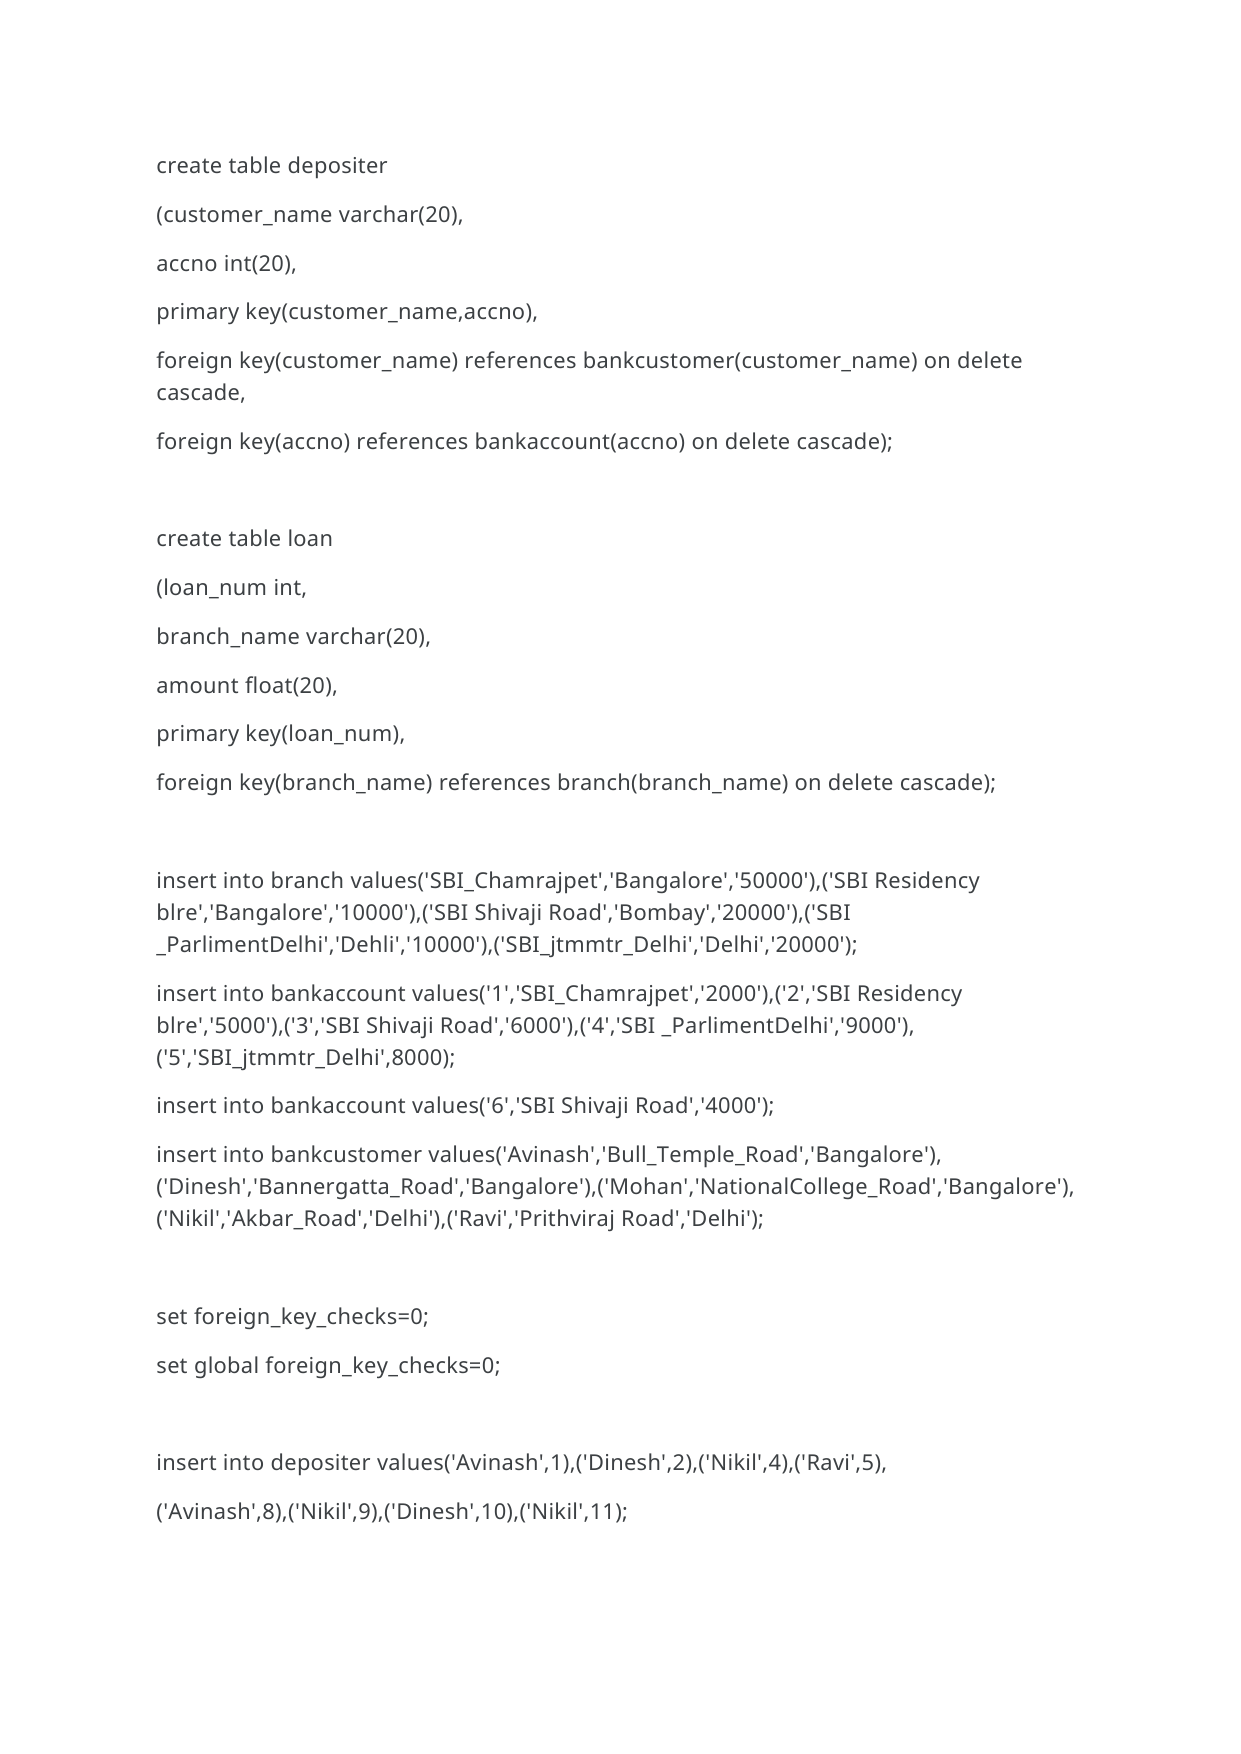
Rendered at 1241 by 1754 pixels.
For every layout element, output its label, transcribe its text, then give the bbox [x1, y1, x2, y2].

text (loan_num int, [156, 572, 1090, 602]
text create table loan [156, 523, 1090, 553]
text set global foreign_key_checks=0; [156, 1349, 1090, 1379]
text primary key(customer_name,accno), [156, 296, 1090, 326]
text insert into bankaccount values('6','SBI Shivaji Road','4000'); [156, 1090, 1090, 1120]
text create table depositer [156, 150, 1090, 180]
text foreign key(branch_name) references branch(branch_name) on delete cascade); [156, 767, 1090, 797]
text insert into bankaccount values('1','SBI_Chamrajpet','2000'),('2','SBI Residency blre','5000'),('3','SBI Shivaji Road','6000'),('4','SBI _ParlimentDelhi','9000'),('5','SBI_jtmmtr_Delhi',8000); [156, 977, 1090, 1071]
text amount float(20), [156, 669, 1090, 699]
text primary key(loan_num), [156, 718, 1090, 748]
text foreign key(customer_name) references bankcustomer(customer_name) on delete cascade, [156, 345, 1090, 407]
text branch_name varchar(20), [156, 621, 1090, 651]
text accno int(20), [156, 247, 1090, 277]
text foreign key(accno) references bankaccount(accno) on delete cascade); [156, 426, 1090, 456]
text insert into depositer values('Avinash',1),('Dinesh',2),('Nikil',4),('Ravi',5), [156, 1447, 1090, 1477]
text ('Avinash',8),('Nikil',9),('Dinesh',10),('Nikil',11); [156, 1496, 1090, 1526]
text set foreign_key_checks=0; [156, 1301, 1090, 1331]
text insert into bankcustomer values('Avinash','Bull_Temple_Road','Bangalore'),('Dinesh','Bannergatta_Road','Bangalore'),('Mohan','NationalCollege_Road','Bangalore'),('Nikil','Akbar_Road','Delhi'),('Ravi','Prithviraj Road','Delhi'); [156, 1139, 1090, 1233]
text (customer_name varchar(20), [156, 199, 1090, 228]
text insert into branch values('SBI_Chamrajpet','Bangalore','50000'),('SBI Residency blre','Bangalore','10000'),('SBI Shivaji Road','Bombay','20000'),('SBI _ParlimentDelhi','Dehli','10000'),('SBI_jtmmtr_Delhi','Delhi','20000'); [156, 864, 1090, 958]
